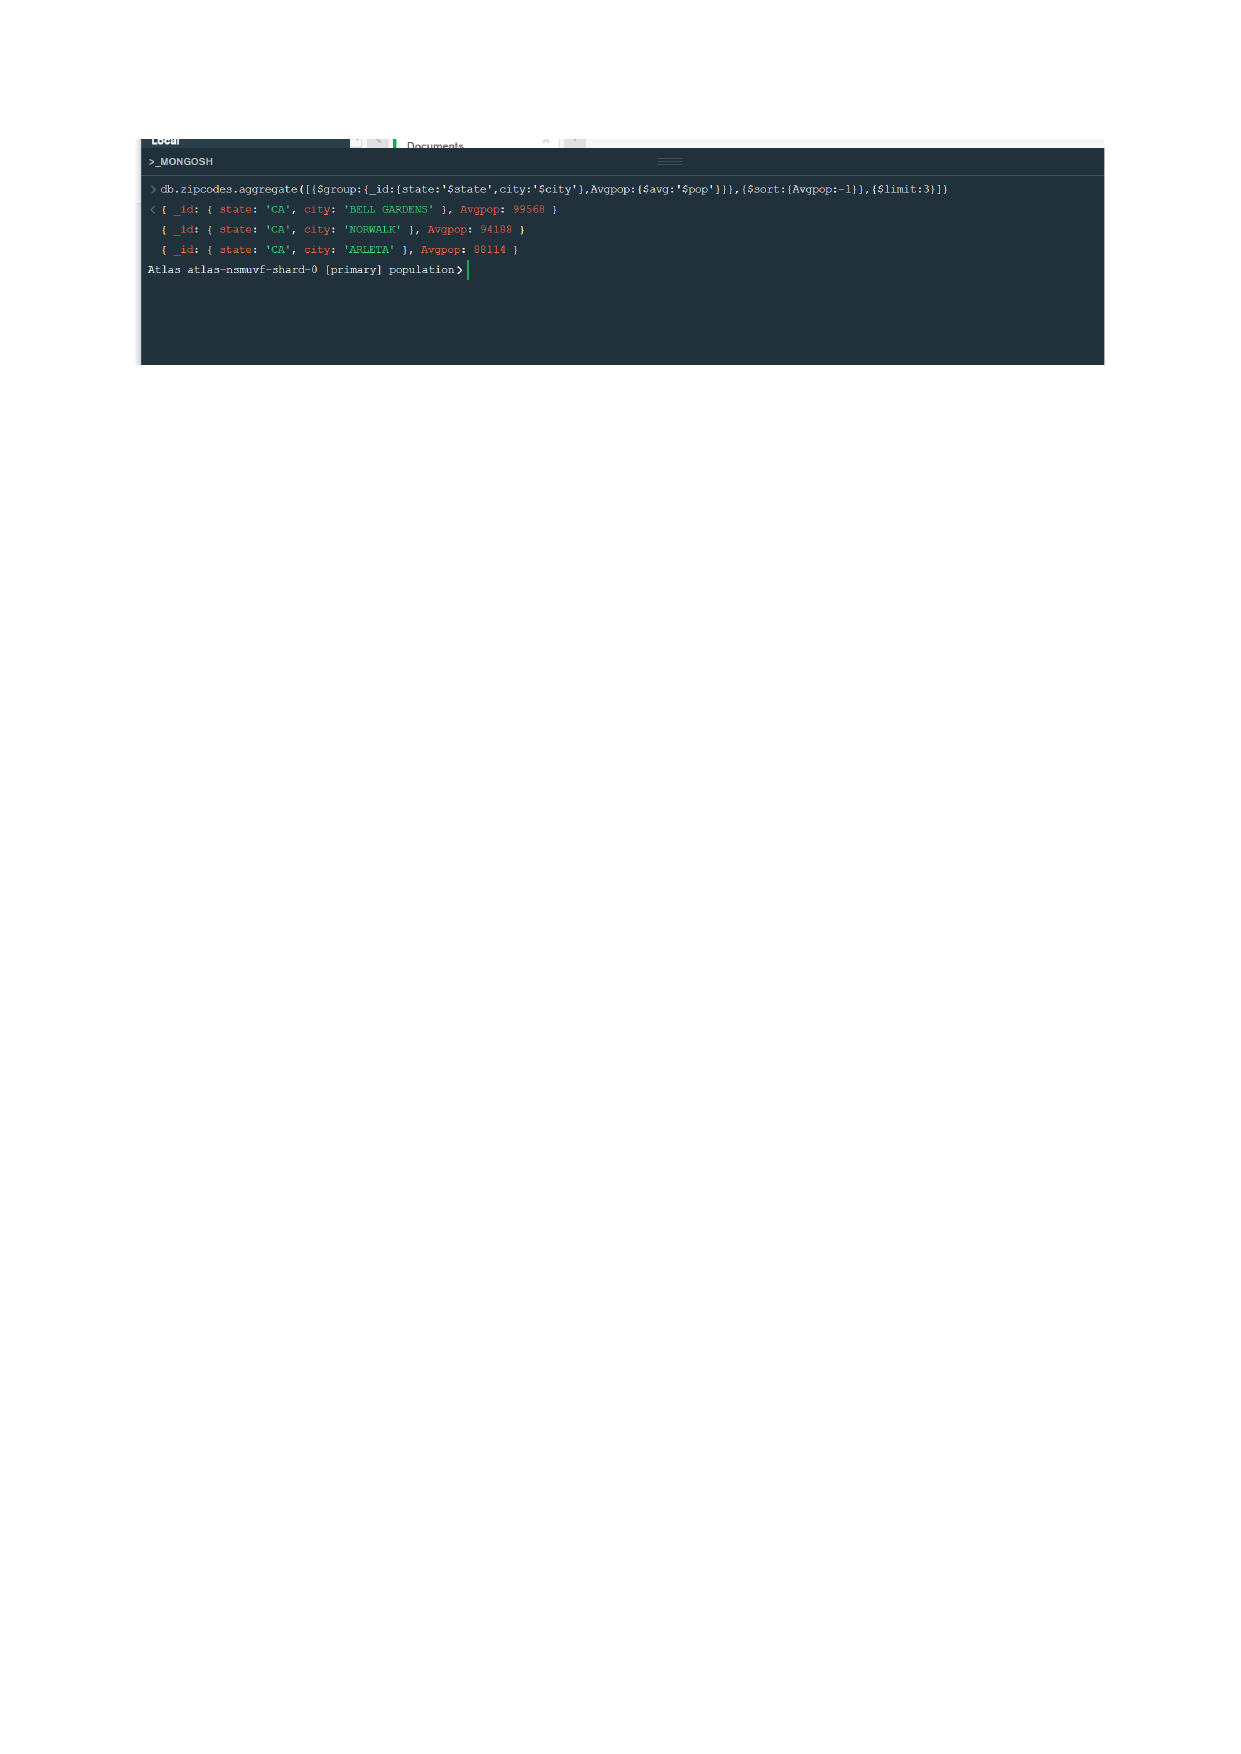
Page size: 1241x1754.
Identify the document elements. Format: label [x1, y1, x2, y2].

picture [135, 139, 1105, 365]
